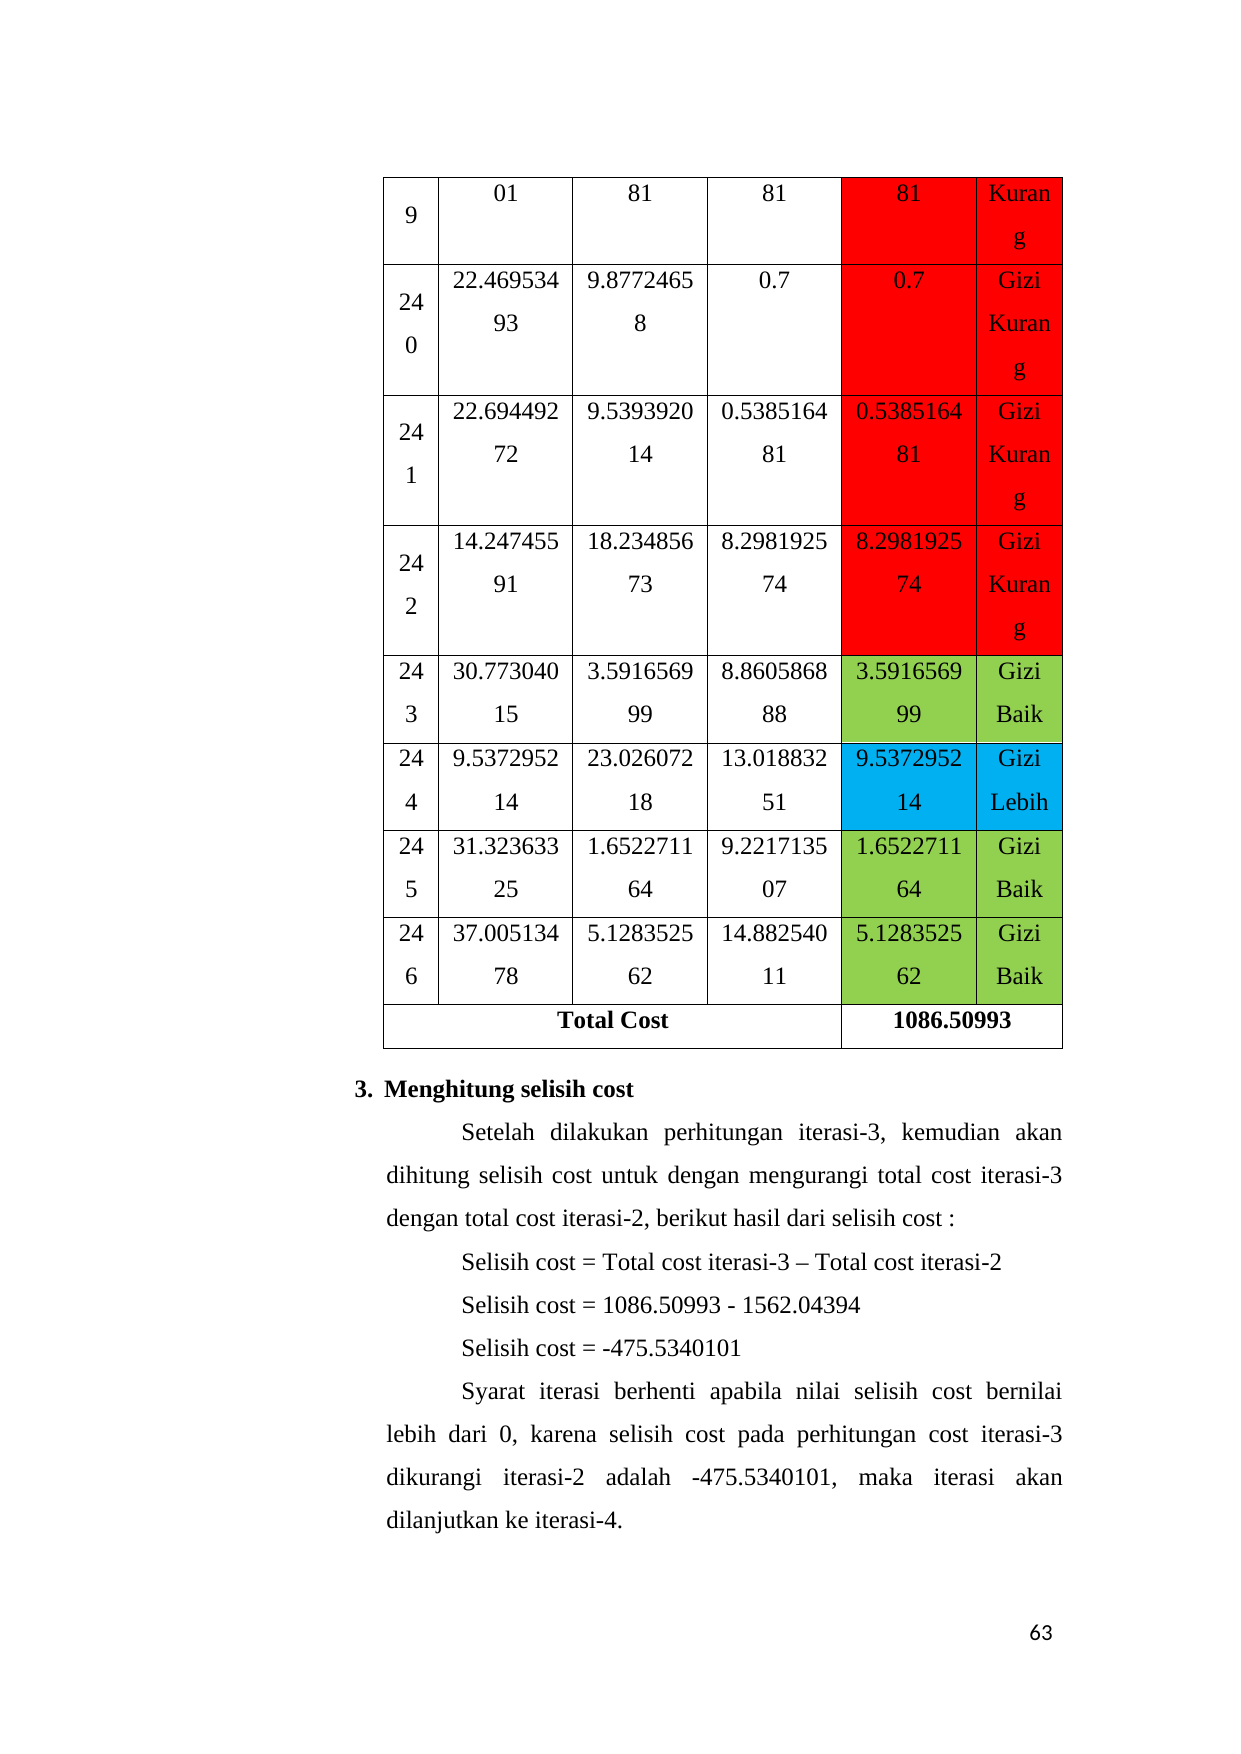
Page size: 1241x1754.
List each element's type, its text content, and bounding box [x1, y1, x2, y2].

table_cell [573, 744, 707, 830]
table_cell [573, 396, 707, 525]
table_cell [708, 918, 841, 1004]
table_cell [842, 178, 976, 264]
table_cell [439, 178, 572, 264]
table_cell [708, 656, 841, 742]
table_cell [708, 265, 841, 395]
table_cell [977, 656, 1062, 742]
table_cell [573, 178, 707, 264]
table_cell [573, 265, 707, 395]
list Syarat iterasi berhenti apabila nilai selisih cost bernilai lebih dari 0, karena selisih cost pada perhitungan cost iterasi-3 dikurangi iterasi-2 adalah -475.5340101, maka iterasi akan dilanjutkan ke iterasi-4. [386, 1376, 1063, 1534]
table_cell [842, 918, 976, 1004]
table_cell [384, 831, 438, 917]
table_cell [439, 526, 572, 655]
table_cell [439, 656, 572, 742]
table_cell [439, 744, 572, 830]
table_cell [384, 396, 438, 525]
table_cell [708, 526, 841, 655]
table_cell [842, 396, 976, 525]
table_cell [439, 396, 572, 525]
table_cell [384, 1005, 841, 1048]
list Selisih cost = 1086.50993 - 1562.04394 [386, 1290, 1063, 1318]
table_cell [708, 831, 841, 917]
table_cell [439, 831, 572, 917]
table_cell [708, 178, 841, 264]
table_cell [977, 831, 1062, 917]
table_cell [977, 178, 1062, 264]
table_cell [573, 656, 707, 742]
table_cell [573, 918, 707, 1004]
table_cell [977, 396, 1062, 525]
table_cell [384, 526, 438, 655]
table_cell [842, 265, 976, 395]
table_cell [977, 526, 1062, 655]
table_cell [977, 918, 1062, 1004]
list Menghitung selisih cost [354, 1074, 1063, 1103]
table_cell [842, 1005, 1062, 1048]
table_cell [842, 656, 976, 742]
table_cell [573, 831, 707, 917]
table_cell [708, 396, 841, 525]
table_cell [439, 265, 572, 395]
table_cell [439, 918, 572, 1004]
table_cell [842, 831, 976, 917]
list Selisih cost = Total cost iterasi-3 – Total cost iterasi-2 [386, 1247, 1063, 1275]
list Setelah dilakukan perhitungan iterasi-3, kemudian akan dihitung selisih cost untuk dengan mengurangi total cost iterasi-3 dengan total cost iterasi-2, berikut hasil dari selisih cost : [386, 1117, 1063, 1232]
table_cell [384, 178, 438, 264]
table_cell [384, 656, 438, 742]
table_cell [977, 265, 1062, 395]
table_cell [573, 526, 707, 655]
list Selisih cost = -475.5340101 [386, 1333, 1063, 1362]
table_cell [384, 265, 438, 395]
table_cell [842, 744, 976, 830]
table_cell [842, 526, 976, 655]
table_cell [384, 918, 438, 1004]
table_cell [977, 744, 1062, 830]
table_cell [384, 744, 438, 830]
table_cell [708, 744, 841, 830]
